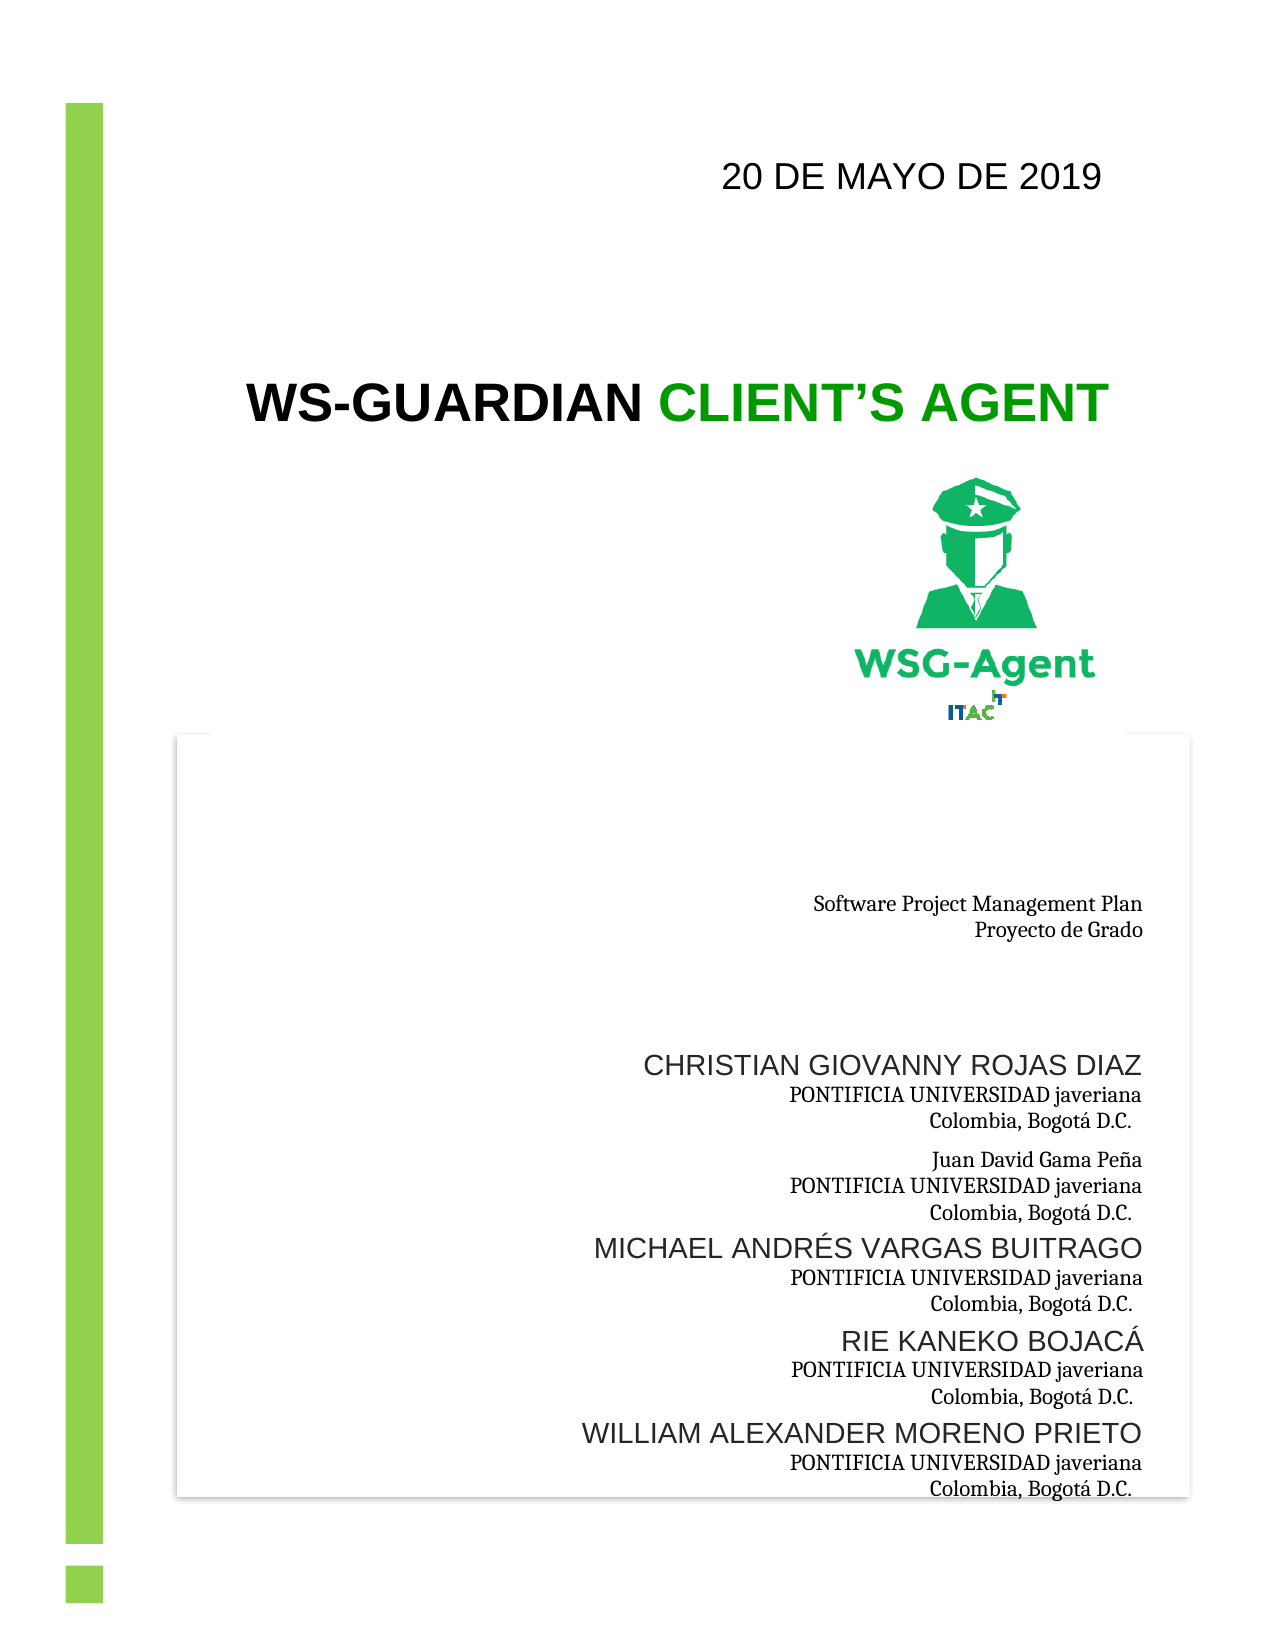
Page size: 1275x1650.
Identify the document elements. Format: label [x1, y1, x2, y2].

picture [839, 454, 1110, 724]
